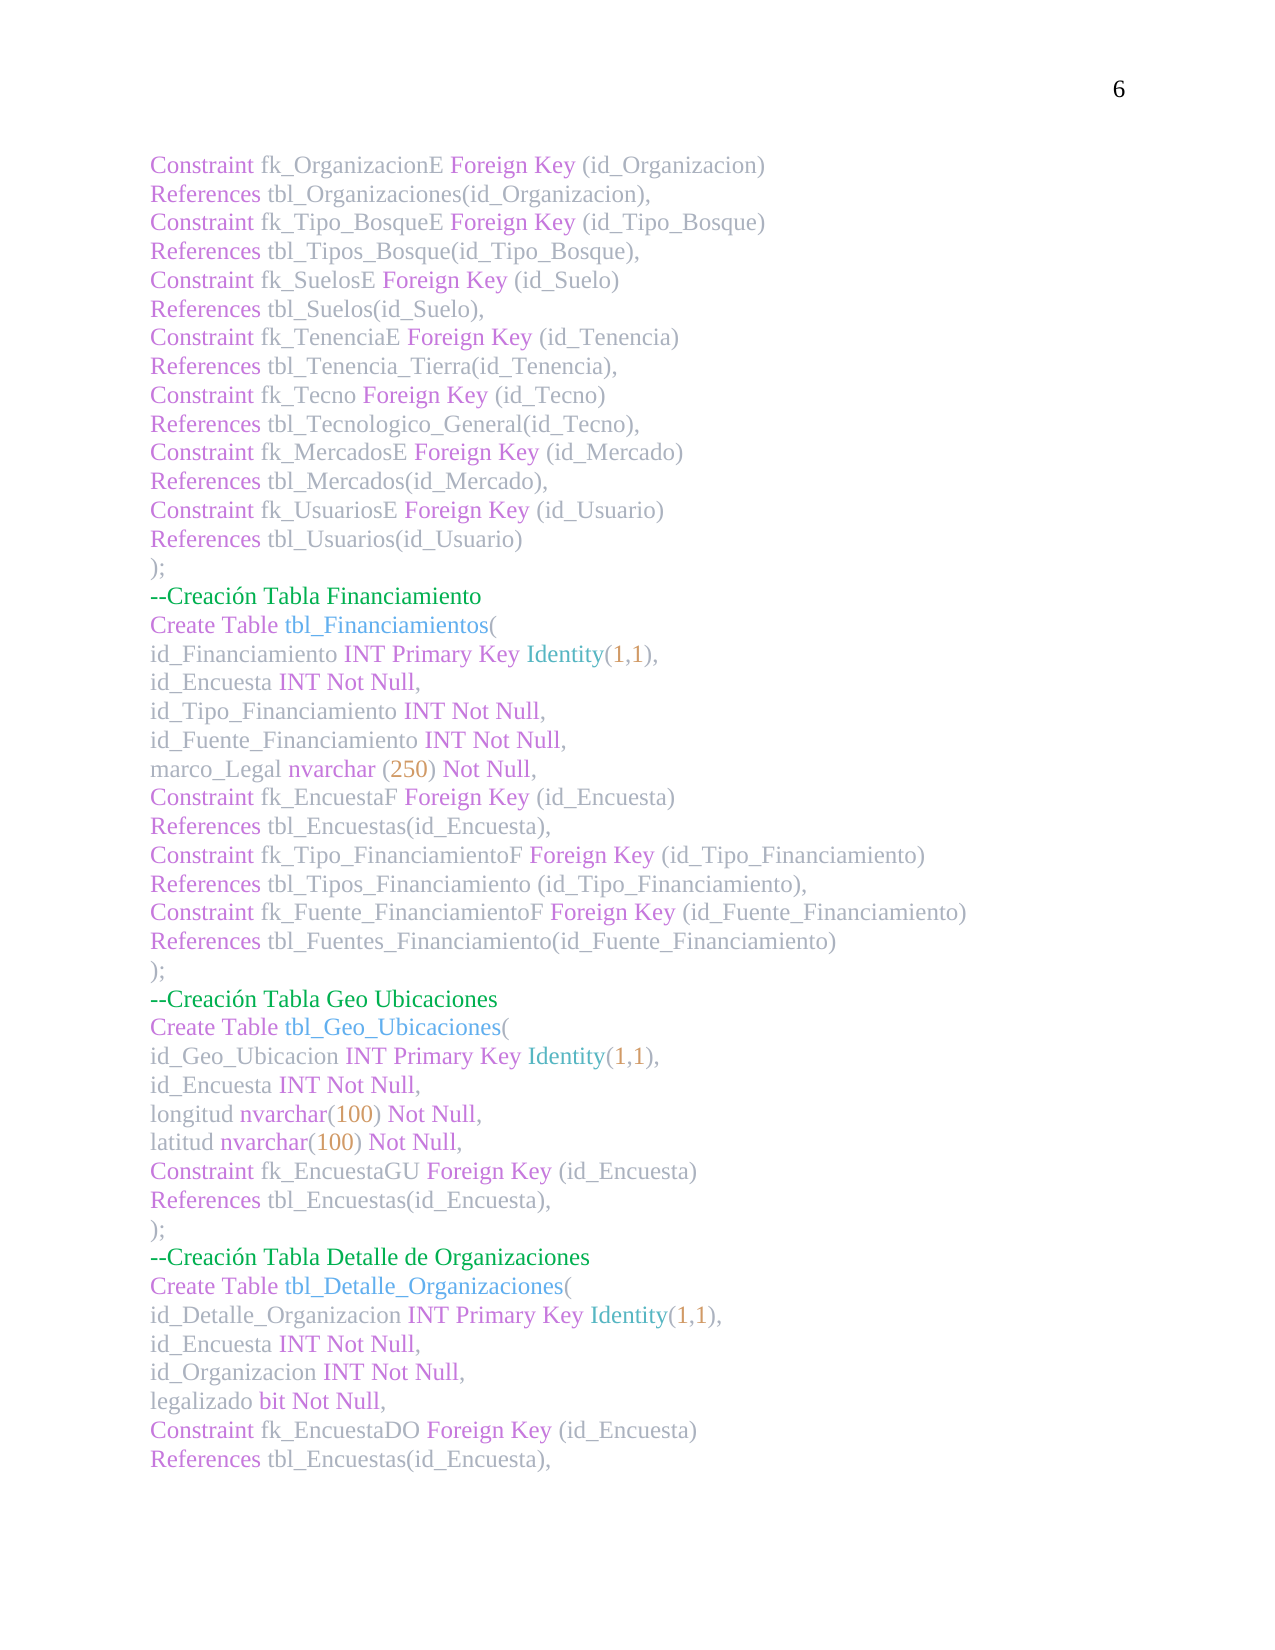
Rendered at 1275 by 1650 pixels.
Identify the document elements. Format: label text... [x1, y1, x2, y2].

text References tbl_Usuarios(id_Usuario) [150, 524, 1125, 552]
text Constraint fk_SuelosE Foreign Key (id_Suelo) [150, 265, 1125, 294]
text References tbl_Tecnologico_General(id_Tecno), [150, 409, 1125, 437]
text References tbl_Tipos_Financiamiento (id_Tipo_Financiamiento), [150, 869, 1125, 897]
text ); [150, 955, 1125, 984]
text Create Table tbl_Financiamientos( [150, 610, 1125, 639]
text References tbl_Organizaciones(id_Organizacion), [150, 179, 1125, 207]
text References tbl_Encuestas(id_Encuesta), [150, 1444, 1125, 1472]
text --Creación Tabla Geo Ubicaciones [150, 984, 1125, 1012]
text id_Geo_Ubicacion INT Primary Key Identity(1,1), [150, 1041, 1125, 1070]
text id_Detalle_Organizacion INT Primary Key Identity(1,1), [150, 1300, 1125, 1329]
text Constraint fk_EncuestaF Foreign Key (id_Encuesta) [150, 782, 1125, 811]
text ); [150, 552, 1125, 581]
text id_Encuesta INT Not Null, [150, 667, 1125, 696]
text References tbl_Tipos_Bosque(id_Tipo_Bosque), [150, 236, 1125, 265]
text Constraint fk_Tipo_BosqueE Foreign Key (id_Tipo_Bosque) [150, 207, 1125, 236]
text ); [150, 1214, 1125, 1242]
text id_Organizacion INT Not Null, [150, 1357, 1125, 1386]
text marco_Legal nvarchar (250) Not Null, [150, 754, 1125, 782]
text References tbl_Tenencia_Tierra(id_Tenencia), [150, 351, 1125, 380]
text Constraint fk_Tipo_FinanciamientoF Foreign Key (id_Tipo_Financiamiento) [150, 840, 1125, 869]
text legalizado bit Not Null, [150, 1386, 1125, 1415]
text longitud nvarchar(100) Not Null, [150, 1099, 1125, 1127]
text References tbl_Fuentes_Financiamiento(id_Fuente_Financiamiento) [150, 926, 1125, 955]
text References tbl_Suelos(id_Suelo), [150, 294, 1125, 322]
text Constraint fk_Tecno Foreign Key (id_Tecno) [150, 380, 1125, 409]
text Constraint fk_EncuestaGU Foreign Key (id_Encuesta) [150, 1156, 1125, 1185]
text id_Encuesta INT Not Null, [150, 1329, 1125, 1357]
text Create Table tbl_Detalle_Organizaciones( [150, 1271, 1125, 1300]
text id_Encuesta INT Not Null, [150, 1070, 1125, 1099]
text Constraint fk_Fuente_FinanciamientoF Foreign Key (id_Fuente_Financiamiento) [150, 897, 1125, 926]
text id_Financiamiento INT Primary Key Identity(1,1), [150, 639, 1125, 667]
text id_Tipo_Financiamiento INT Not Null, [150, 696, 1125, 725]
text --Creación Tabla Financiamiento [150, 581, 1125, 610]
text Constraint fk_OrganizacionE Foreign Key (id_Organizacion) [150, 150, 1125, 179]
text References tbl_Encuestas(id_Encuesta), [150, 811, 1125, 840]
text --Creación Tabla Detalle de Organizaciones [150, 1242, 1125, 1271]
text Constraint fk_TenenciaE Foreign Key (id_Tenencia) [150, 322, 1125, 351]
text Create Table tbl_Geo_Ubicaciones( [150, 1012, 1125, 1041]
text id_Fuente_Financiamiento INT Not Null, [150, 725, 1125, 754]
text latitud nvarchar(100) Not Null, [150, 1127, 1125, 1156]
text References tbl_Encuestas(id_Encuesta), [150, 1185, 1125, 1214]
text References tbl_Mercados(id_Mercado), [150, 466, 1125, 495]
text Constraint fk_MercadosE Foreign Key (id_Mercado) [150, 437, 1125, 466]
text Constraint fk_EncuestaDO Foreign Key (id_Encuesta) [150, 1415, 1125, 1444]
text Constraint fk_UsuariosE Foreign Key (id_Usuario) [150, 495, 1125, 524]
